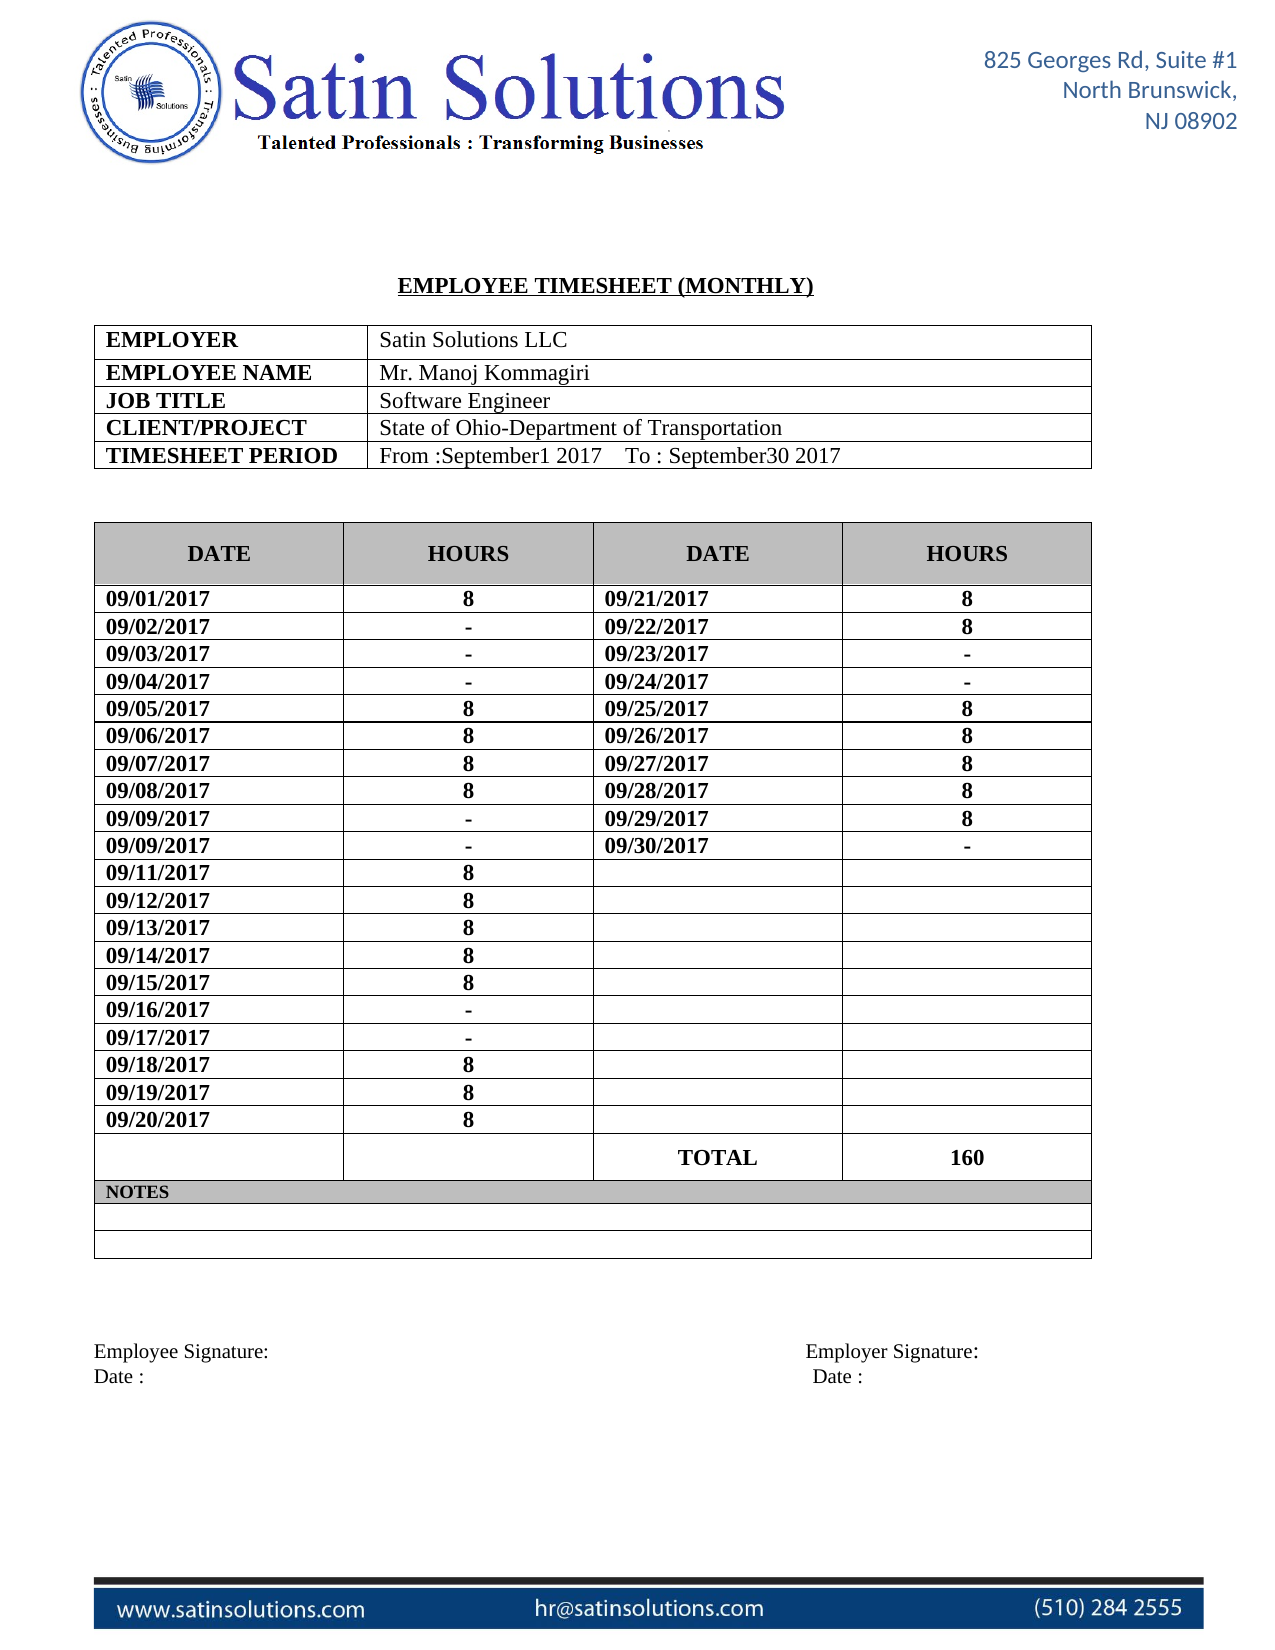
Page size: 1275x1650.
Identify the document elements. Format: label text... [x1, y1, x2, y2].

table_cell [594, 914, 842, 941]
table_cell 8 [344, 586, 593, 612]
table_cell 09/20/2017 [95, 1106, 343, 1132]
table_cell [95, 1204, 1091, 1230]
table_cell 09/23/2017 [594, 640, 842, 667]
table_cell 8 [843, 586, 1091, 612]
text Employee Signature: Employer Signature: [94, 1338, 1237, 1364]
table_cell [843, 1106, 1091, 1132]
table_cell 160 [843, 1134, 1091, 1180]
table_cell 09/01/2017 [95, 586, 343, 612]
table_cell [95, 1231, 1091, 1257]
table_cell 09/17/2017 [95, 1024, 343, 1050]
table_cell 09/12/2017 [95, 887, 343, 913]
table_header DATE [594, 523, 842, 584]
table_cell 8 [344, 1106, 593, 1132]
table_cell [594, 969, 842, 995]
table_cell - [344, 668, 593, 694]
picture [73, 17, 797, 166]
picture [93, 1572, 1204, 1635]
table_cell 8 [344, 887, 593, 913]
table_cell 09/08/2017 [95, 777, 343, 804]
table_cell 09/13/2017 [95, 914, 343, 941]
table_header HOURS [344, 523, 593, 584]
table_cell 8 [843, 695, 1091, 721]
table_cell - [843, 668, 1091, 694]
table_header DATE [95, 523, 343, 584]
table_cell [843, 996, 1091, 1023]
table_cell JOB TITLE [95, 387, 367, 413]
table_cell - [344, 996, 593, 1023]
table_cell 09/09/2017 [95, 832, 343, 858]
table_cell 09/22/2017 [594, 613, 842, 639]
table_cell 09/28/2017 [594, 777, 842, 804]
table_cell 09/07/2017 [95, 750, 343, 776]
table_cell 8 [344, 750, 593, 776]
table_cell [594, 1024, 842, 1050]
text EMPLOYEE TIMESHEET (MONTHLY) [94, 272, 1237, 298]
table_cell 09/14/2017 [95, 942, 343, 968]
table_cell [843, 942, 1091, 968]
text Date : Date : [94, 1364, 1237, 1388]
table_cell [843, 1051, 1091, 1078]
table_cell 8 [843, 777, 1091, 804]
table_cell [843, 887, 1091, 913]
table_cell - [843, 832, 1091, 858]
table_cell 09/16/2017 [95, 996, 343, 1023]
table_cell 8 [843, 750, 1091, 776]
table_cell 8 [344, 695, 593, 721]
table_cell 09/29/2017 [594, 805, 842, 831]
table_cell - [843, 640, 1091, 667]
table_cell [594, 1106, 842, 1132]
table_cell 09/09/2017 [95, 805, 343, 831]
table_cell 8 [344, 1051, 593, 1078]
table_cell [843, 860, 1091, 886]
table_header HOURS [843, 523, 1091, 584]
table_cell 8 [344, 942, 593, 968]
table_cell - [344, 1024, 593, 1050]
table_cell [594, 942, 842, 968]
table_cell 09/11/2017 [95, 860, 343, 886]
table_cell 8 [843, 805, 1091, 831]
table_cell [843, 1079, 1091, 1105]
table_cell State of Ohio-Department of Transportation [368, 414, 1091, 441]
table_cell - [344, 640, 593, 667]
table_header Satin Solutions LLC [368, 326, 1091, 358]
table_cell 8 [344, 914, 593, 941]
table_cell 8 [344, 860, 593, 886]
table_cell 09/18/2017 [95, 1051, 343, 1078]
table_cell 09/04/2017 [95, 668, 343, 694]
table_cell EMPLOYEE NAME [95, 360, 367, 386]
table_cell 09/15/2017 [95, 969, 343, 995]
table_cell [95, 1134, 343, 1180]
table_cell 09/19/2017 [95, 1079, 343, 1105]
table_cell 09/26/2017 [594, 723, 842, 749]
table_cell [843, 969, 1091, 995]
table_cell [594, 996, 842, 1023]
table_cell [594, 887, 842, 913]
table_cell [344, 1134, 593, 1180]
table_cell [594, 1051, 842, 1078]
table_cell TIMESHEET PERIOD [95, 442, 367, 468]
table_cell 09/27/2017 [594, 750, 842, 776]
table_cell - [344, 613, 593, 639]
table_cell From :September1 2017 To : September30 2017 [368, 442, 1091, 468]
table_cell [594, 860, 842, 886]
table_cell - [344, 805, 593, 831]
table_cell Mr. Manoj Kommagiri [368, 360, 1091, 386]
table_cell TOTAL [594, 1134, 842, 1180]
table_cell 8 [344, 1079, 593, 1105]
table_cell [594, 1079, 842, 1105]
table_cell 09/03/2017 [95, 640, 343, 667]
table_cell Software Engineer [368, 387, 1091, 413]
table_cell 09/25/2017 [594, 695, 842, 721]
table_cell 8 [843, 613, 1091, 639]
table_cell 09/05/2017 [95, 695, 343, 721]
table_cell 09/21/2017 [594, 586, 842, 612]
table_cell 09/30/2017 [594, 832, 842, 858]
table_cell - [344, 832, 593, 858]
table_cell 8 [344, 969, 593, 995]
table_cell 09/06/2017 [95, 723, 343, 749]
table_cell 8 [843, 723, 1091, 749]
table_cell [843, 914, 1091, 941]
table_cell 8 [344, 777, 593, 804]
table_cell 09/24/2017 [594, 668, 842, 694]
table_header EMPLOYER [95, 326, 367, 358]
table_cell NOTES [95, 1181, 1091, 1203]
table_cell 09/02/2017 [95, 613, 343, 639]
table_cell CLIENT/PROJECT [95, 414, 367, 441]
table_cell 8 [344, 723, 593, 749]
table_cell [843, 1024, 1091, 1050]
